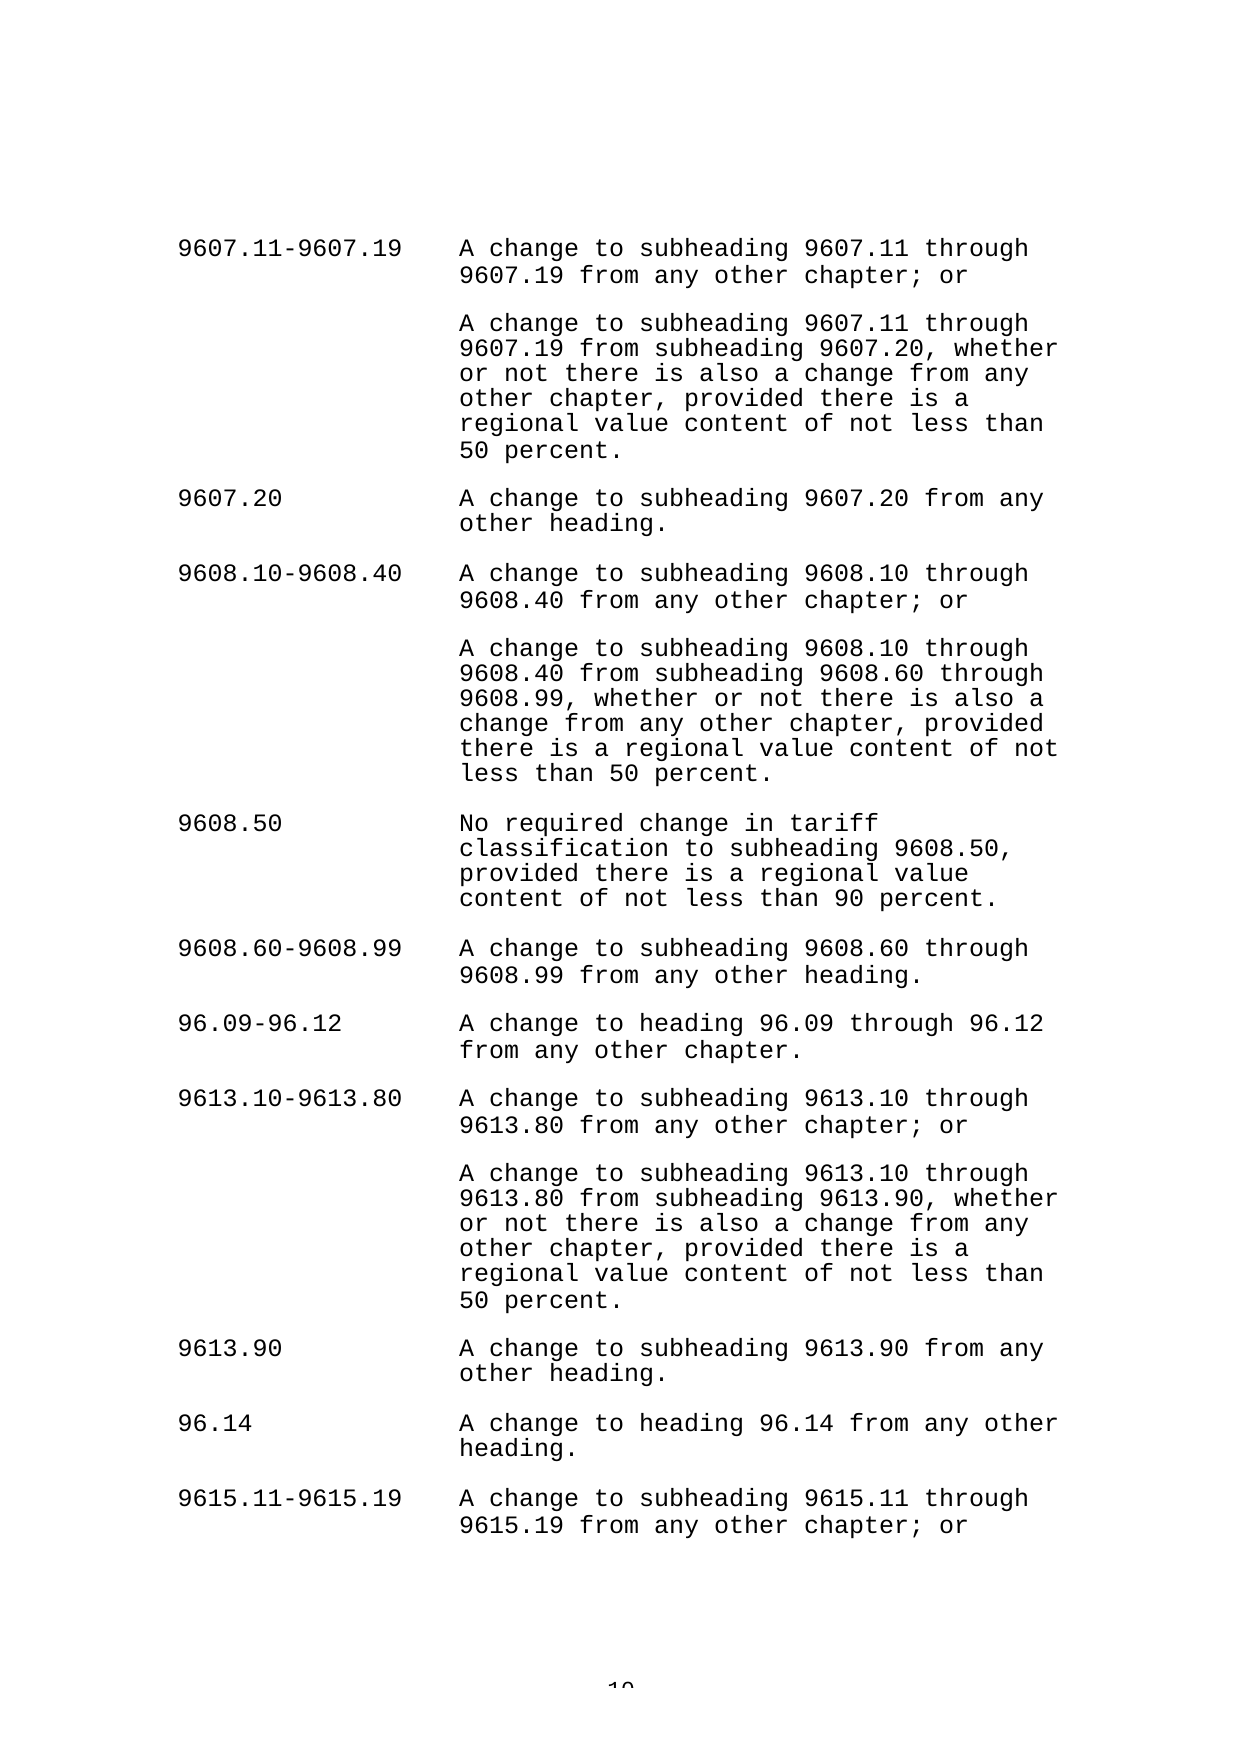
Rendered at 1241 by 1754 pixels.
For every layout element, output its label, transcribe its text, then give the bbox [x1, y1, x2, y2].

text 9608.99 from any other heading. [459, 962, 1071, 989]
text A change to subheading 9613.10 through 9613.80 from subheading 9613.90, whether or not there is also a change from any other chapter, provided there is a regional value content of not less than [459, 1161, 1062, 1286]
text 9613.10-9613.80 A change to subheading 9613.10 through [177, 1086, 1071, 1112]
text 9608.10-9608.40 A change to subheading 9608.10 through [177, 561, 1071, 587]
text from any other chapter. [459, 1037, 1071, 1064]
text 96.09-96.12 A change to heading 96.09 through 96.12 [177, 1011, 1071, 1037]
text 9608.60-9608.99 A change to subheading 9608.60 through [177, 936, 1071, 962]
text 9607.11-9607.19 A change to subheading 9607.11 through [177, 236, 1071, 262]
text 9615.11-9615.19 A change to subheading 9615.11 through [177, 1486, 1071, 1512]
text A change to subheading 9608.10 through 9608.40 from subheading 9608.60 through 9608.99, whether or not there is also a change from any other chapter, provided there is a regional value content of not less than 50 percent. [459, 636, 1062, 786]
text 9607.20 A change to subheading 9607.20 from any other heading. [177, 486, 1045, 536]
text 50 percent. [459, 436, 1071, 464]
text 9615.19 from any other chapter; or [459, 1512, 1071, 1539]
text 9608.40 from any other chapter; or [459, 587, 1071, 614]
text 9608.50 No required change in tariff classification to subheading 9608.50, provided there is a regional value content of not less than 90 percent. [177, 811, 1015, 911]
text 50 percent. [459, 1286, 1071, 1314]
text 9613.80 from any other chapter; or [459, 1112, 1071, 1139]
text 9607.19 from any other chapter; or [459, 262, 1071, 289]
text A change to subheading 9607.11 through 9607.19 from subheading 9607.20, whether or not there is also a change from any other chapter, provided there is a regional value content of not less than [459, 311, 1062, 436]
text 96.14 A change to heading 96.14 from any other heading. [177, 1411, 1060, 1461]
text 9613.90 A change to subheading 9613.90 from any other heading. [177, 1336, 1045, 1386]
